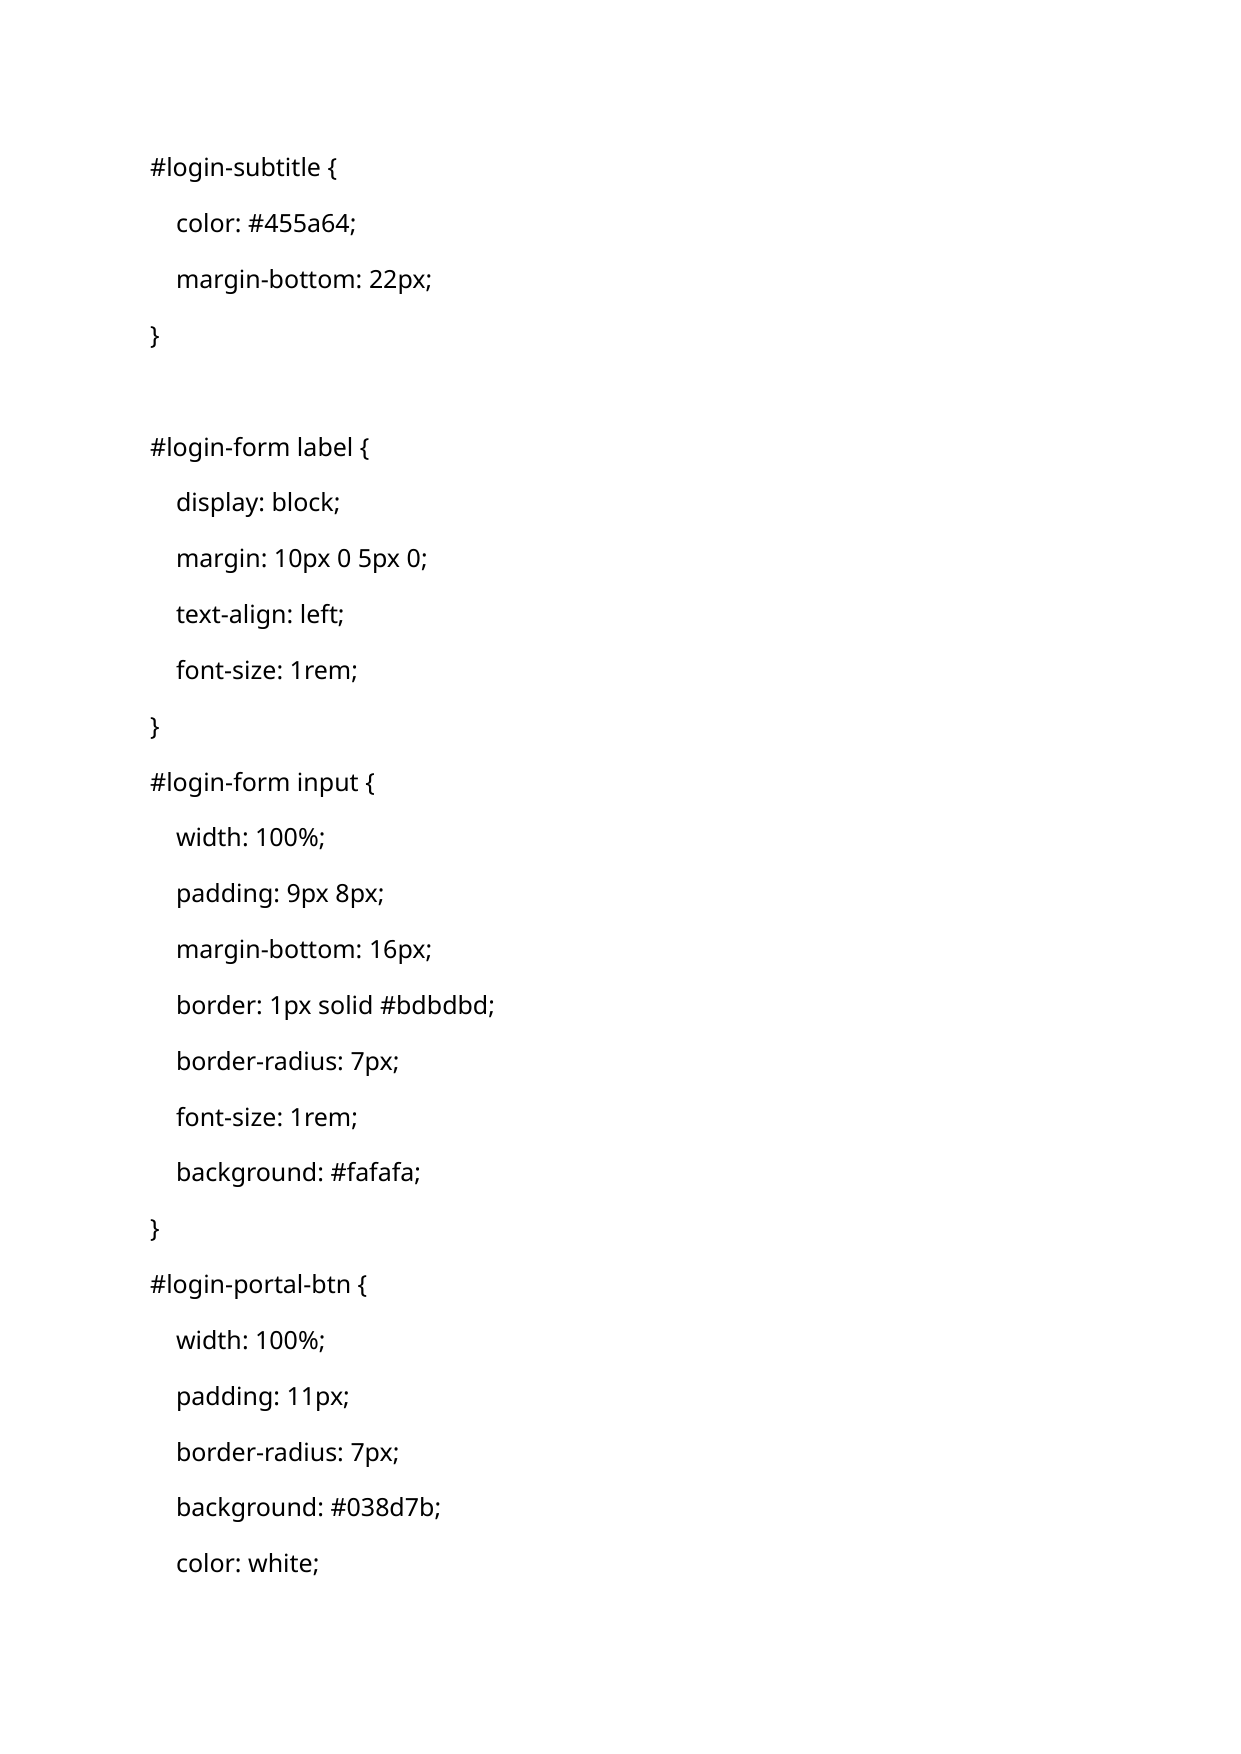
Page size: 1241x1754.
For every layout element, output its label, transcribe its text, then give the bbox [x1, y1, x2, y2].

text background: #038d7b; [150, 1490, 1090, 1524]
text margin-bottom: 22px; [150, 262, 1090, 296]
text } [150, 1211, 1090, 1245]
text #login-form label { [150, 429, 1090, 463]
text } [150, 708, 1090, 742]
text font-size: 1rem; [150, 1099, 1090, 1133]
text font-size: 1rem; [150, 652, 1090, 687]
text padding: 11px; [150, 1378, 1090, 1412]
text width: 100%; [150, 1322, 1090, 1357]
text color: white; [150, 1546, 1090, 1580]
text margin-bottom: 16px; [150, 932, 1090, 966]
text padding: 9px 8px; [150, 876, 1090, 910]
text color: #455a64; [150, 206, 1090, 240]
text width: 100%; [150, 820, 1090, 854]
text #login-subtitle { [150, 150, 1090, 184]
text border-radius: 7px; [150, 1434, 1090, 1468]
text background: #fafafa; [150, 1155, 1090, 1189]
text display: block; [150, 485, 1090, 519]
text margin: 10px 0 5px 0; [150, 541, 1090, 575]
text text-align: left; [150, 597, 1090, 631]
text border: 1px solid #bdbdbd; [150, 987, 1090, 1022]
text #login-form input { [150, 764, 1090, 798]
text #login-portal-btn { [150, 1267, 1090, 1301]
text border-radius: 7px; [150, 1043, 1090, 1077]
text } [150, 317, 1090, 352]
